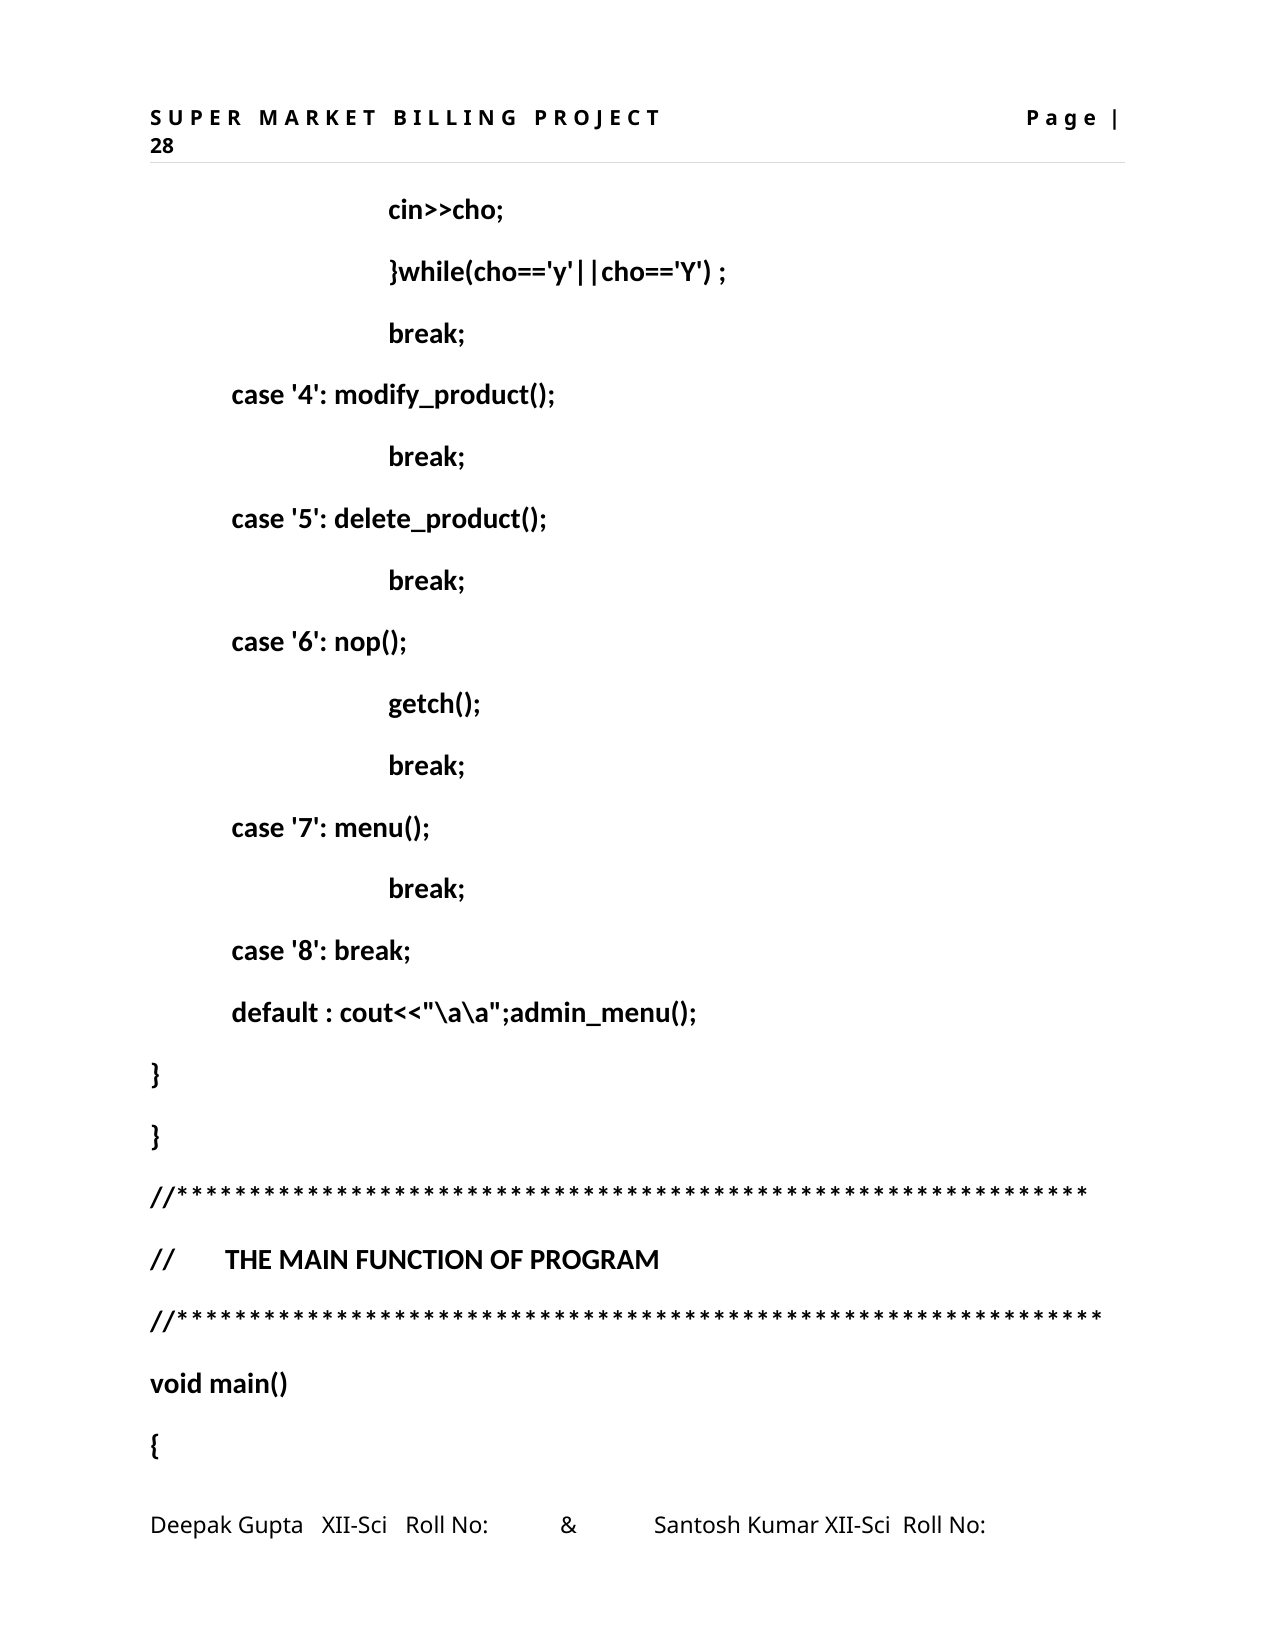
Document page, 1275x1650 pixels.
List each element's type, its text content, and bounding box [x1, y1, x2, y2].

text break; [150, 438, 1125, 474]
text default : cout<<"\a\a";admin_menu(); [150, 994, 1125, 1030]
text case '8': break; [150, 932, 1125, 968]
text } [150, 1118, 1125, 1153]
text break; [150, 315, 1125, 350]
text break; [150, 747, 1125, 783]
text getch(); [150, 685, 1125, 721]
text //*************************************************************** [150, 1179, 1125, 1215]
text //**************************************************************** [150, 1303, 1125, 1339]
text break; [150, 562, 1125, 597]
text cin>>cho; [150, 191, 1125, 227]
text }while(cho=='y'||cho=='Y') ; [150, 253, 1125, 288]
text case '7': menu(); [150, 809, 1125, 844]
text case '4': modify_product(); [150, 376, 1125, 412]
text break; [150, 871, 1125, 906]
text case '6': nop(); [150, 623, 1125, 659]
text } [150, 1056, 1125, 1092]
text { [150, 1427, 1125, 1462]
text case '5': delete_product(); [150, 500, 1125, 536]
text void main() [150, 1365, 1125, 1400]
text // THE MAIN FUNCTION OF PROGRAM [150, 1241, 1125, 1277]
